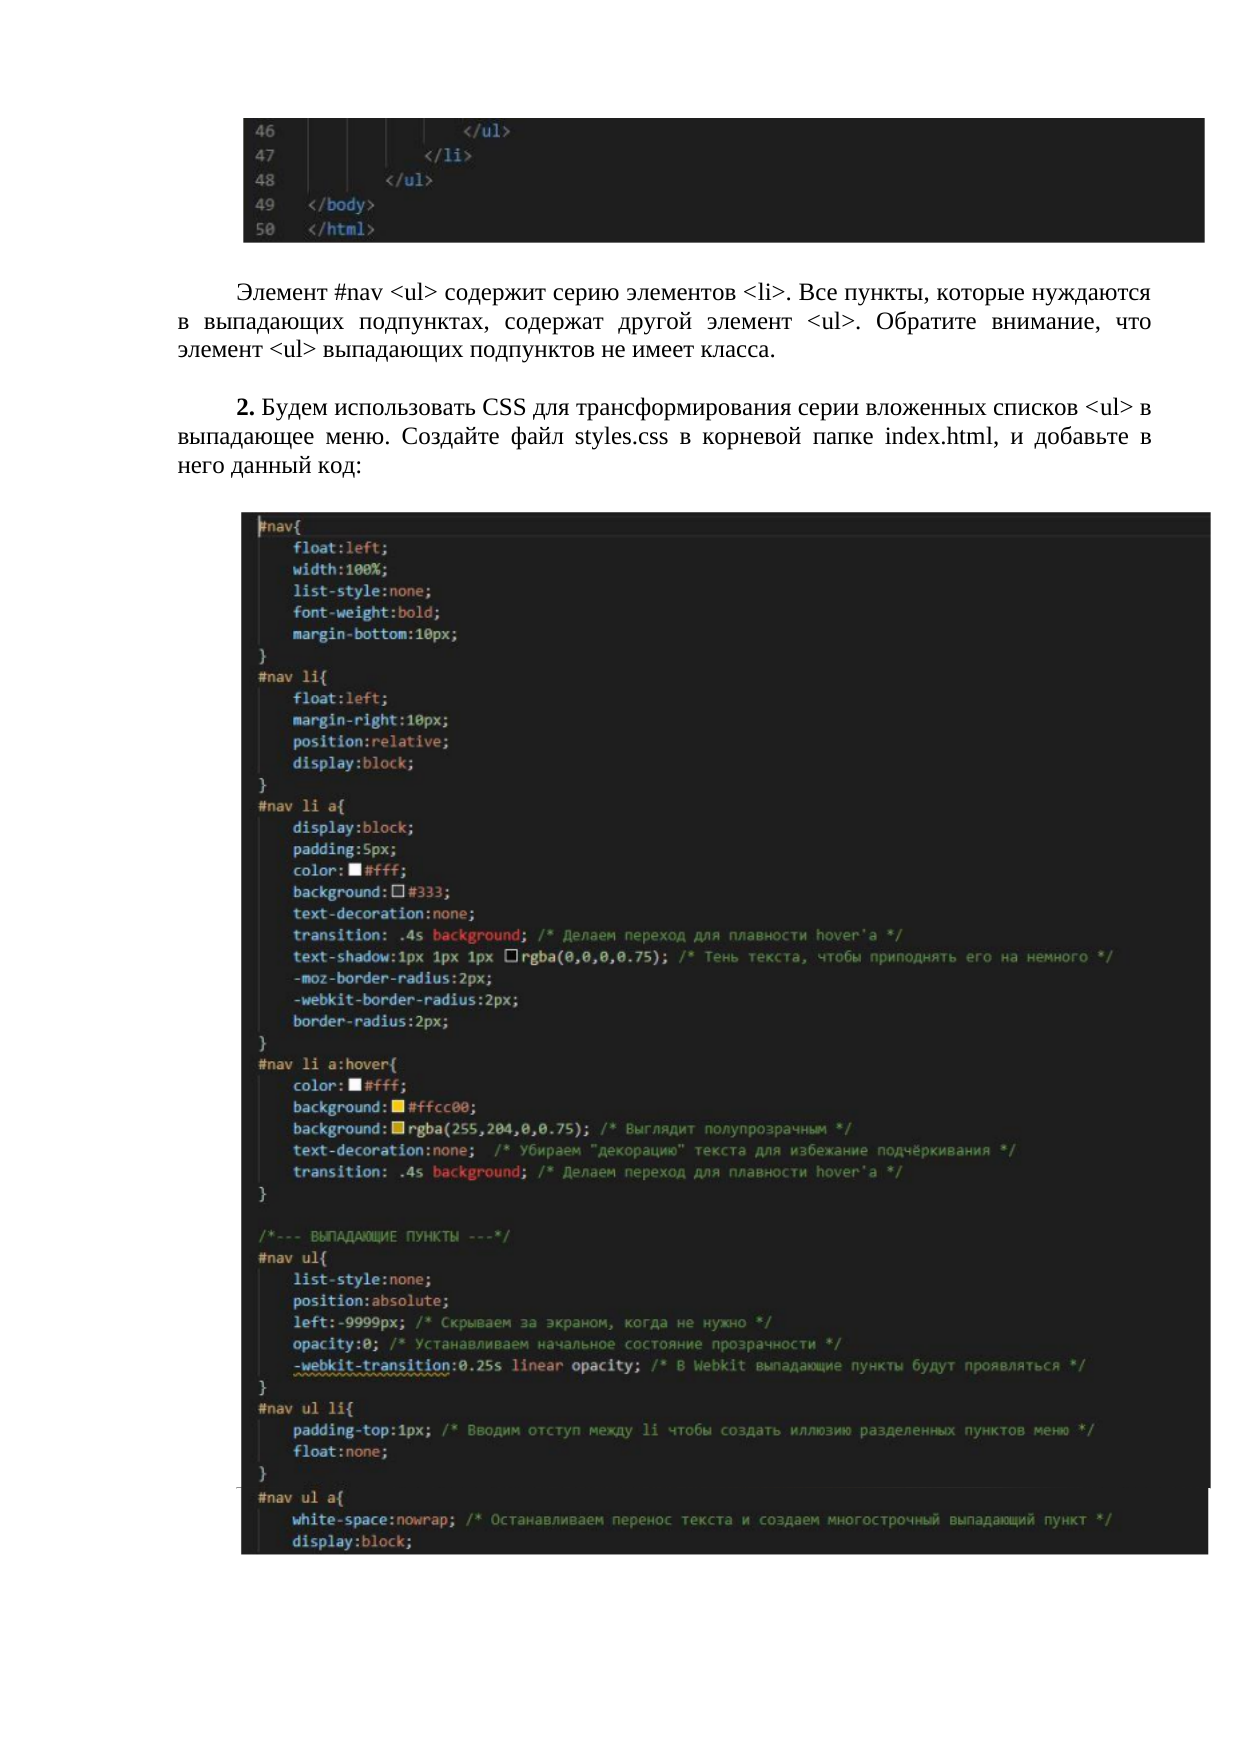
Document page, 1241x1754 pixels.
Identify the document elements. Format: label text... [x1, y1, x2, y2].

picture [236, 507, 1211, 1556]
text 2. Будем использовать CSS для трансформирования серии вложенных списков <ul> в выпадающее меню. Создайте файл styles.css в корневой папке index.html, и добавьте в него данный код: [177, 392, 1152, 479]
picture [236, 118, 1211, 249]
text Элемент #nav <ul> содержит серию элементов <li>. Все пункты, которые нуждаются в выпадающих подпунктах, содержат другой элемент <ul>. Обратите внимание, что элемент <ul> выпадающих подпунктов не имеет класса. [177, 277, 1152, 363]
